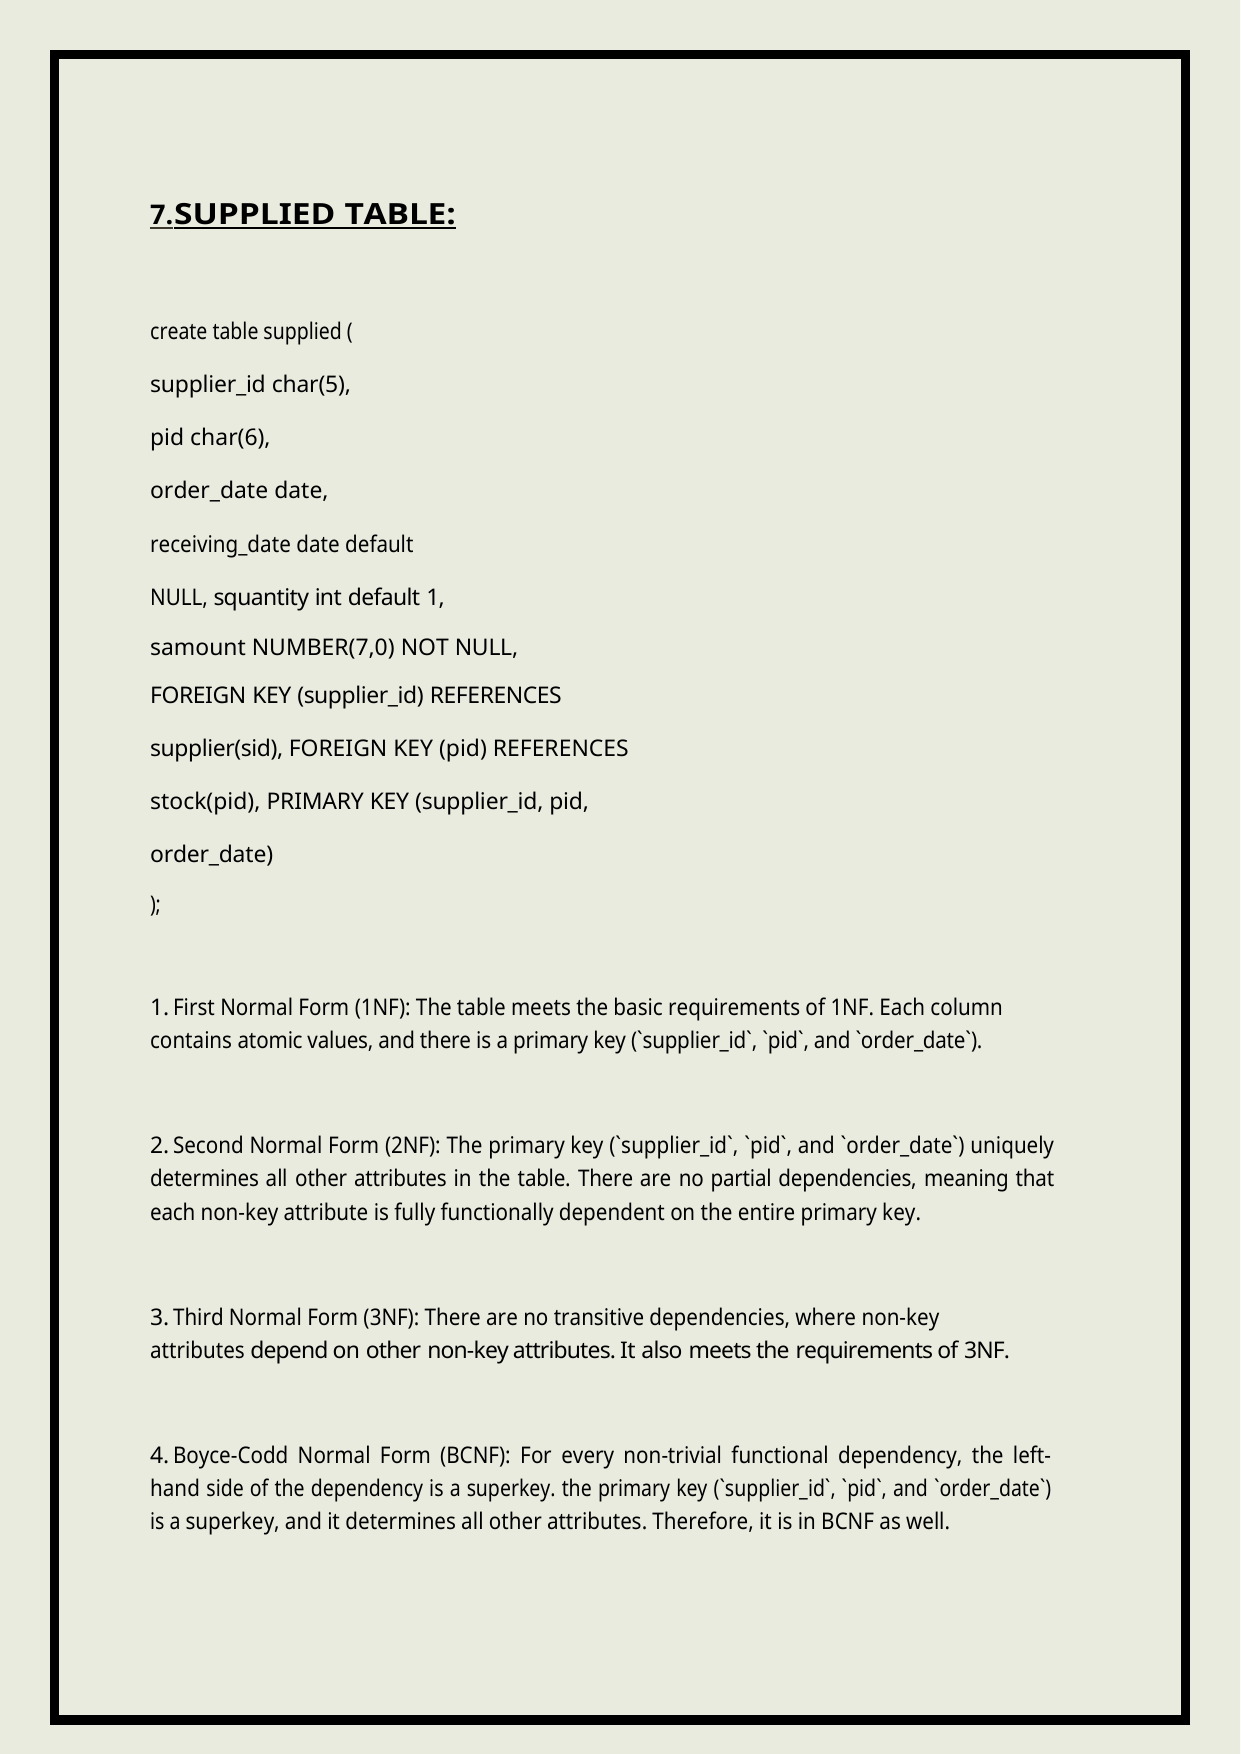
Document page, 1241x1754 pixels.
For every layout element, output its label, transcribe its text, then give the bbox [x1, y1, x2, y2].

text samount NUMBER(7,0) NOT NULL, [150, 634, 1103, 660]
text FOREIGN KEY (supplier_id) REFERENCES supplier(sid), FOREIGN KEY (pid) REFERENCES stock(pid), PRIMARY KEY (supplier_id, pid, order_date) [150, 679, 678, 869]
text ); [150, 891, 1103, 918]
subtitle SUPPLIED TABLE: [150, 193, 1103, 233]
list Boyce-Codd Normal Form (BCNF): For every non-trivial functional dependency, the left-hand side of the dependency is a superkey. the primary key (`supplier_id`, `pid`, and `order_date`) is a superkey, and it determines all other attributes. Therefore, it is in BCNF as well. [150, 1438, 1052, 1536]
list Second Normal Form (2NF): The primary key (`supplier_id`, `pid`, and `order_date`) uniquely determines all other attributes in the table. There are no partial dependencies, meaning that each non-key attribute is fully functionally dependent on the entire primary key. [150, 1129, 1054, 1227]
list First Normal Form (1NF): The table meets the basic requirements of 1NF. Each column contains atomic values, and there is a primary key (`supplier_id`, `pid`, and `order_date`). [150, 991, 1074, 1056]
text receiving_date date default NULL, squantity int default 1, [150, 527, 470, 612]
text create table supplied ( supplier_id char(5), pid char(6), order_date date, [150, 315, 370, 505]
list Third Normal Form (3NF): There are no transitive dependencies, where non-key attributes depend on other non-key attributes. It also meets the requirements of 3NF. [150, 1301, 1027, 1365]
